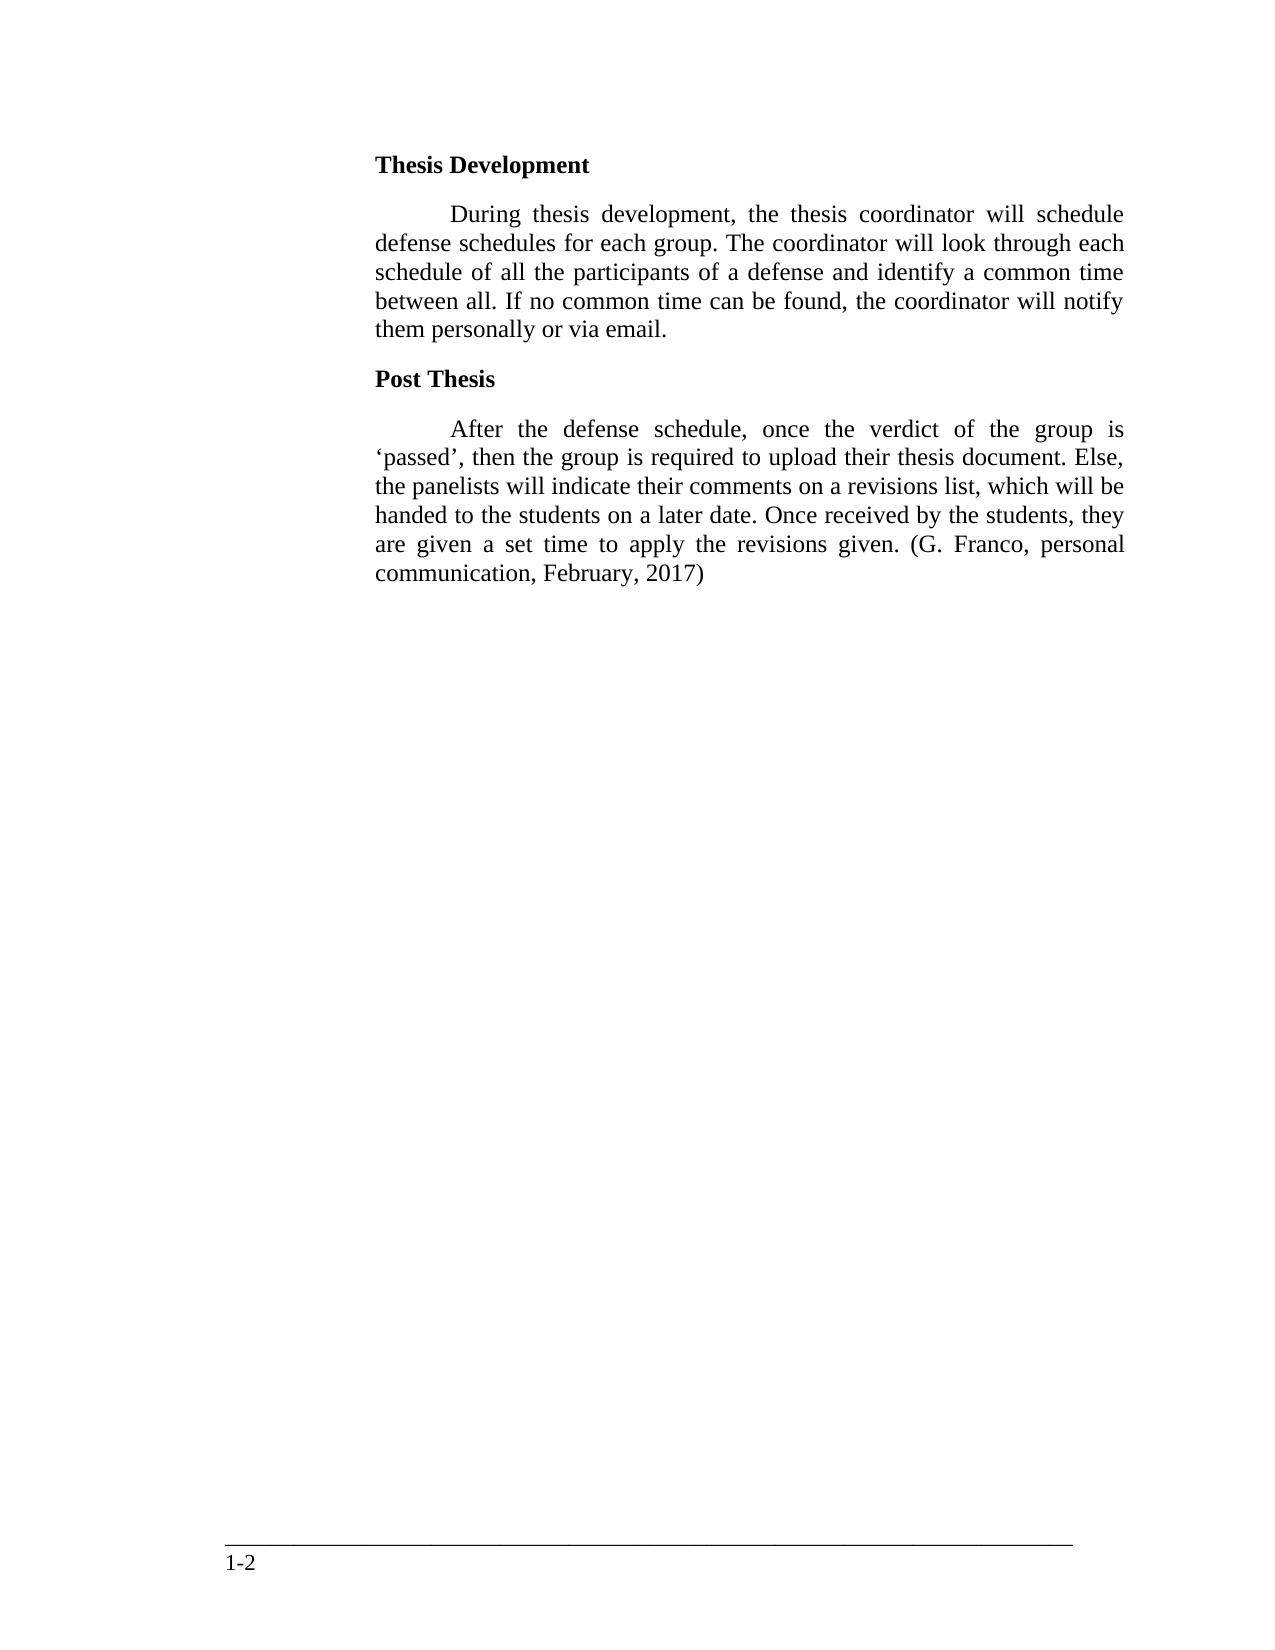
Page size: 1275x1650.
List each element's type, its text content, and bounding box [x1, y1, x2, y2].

text Thesis Development [375, 150, 1125, 179]
text Post Thesis [375, 364, 1125, 393]
text After the defense schedule, once the verdict of the group is ‘passed’, then the group is required to upload their thesis document. Else, the panelists will indicate their comments on a revisions list, which will be handed to the students on a later date. Once received by the students, they are given a set time to apply the revisions given. (G. Franco, personal communication, February, 2017) [375, 414, 1125, 587]
text During thesis development, the thesis coordinator will schedule defense schedules for each group. The coordinator will look through each schedule of all the participants of a defense and identify a common time between all. If no common time can be found, the coordinator will notify them personally or via email. [375, 199, 1125, 343]
